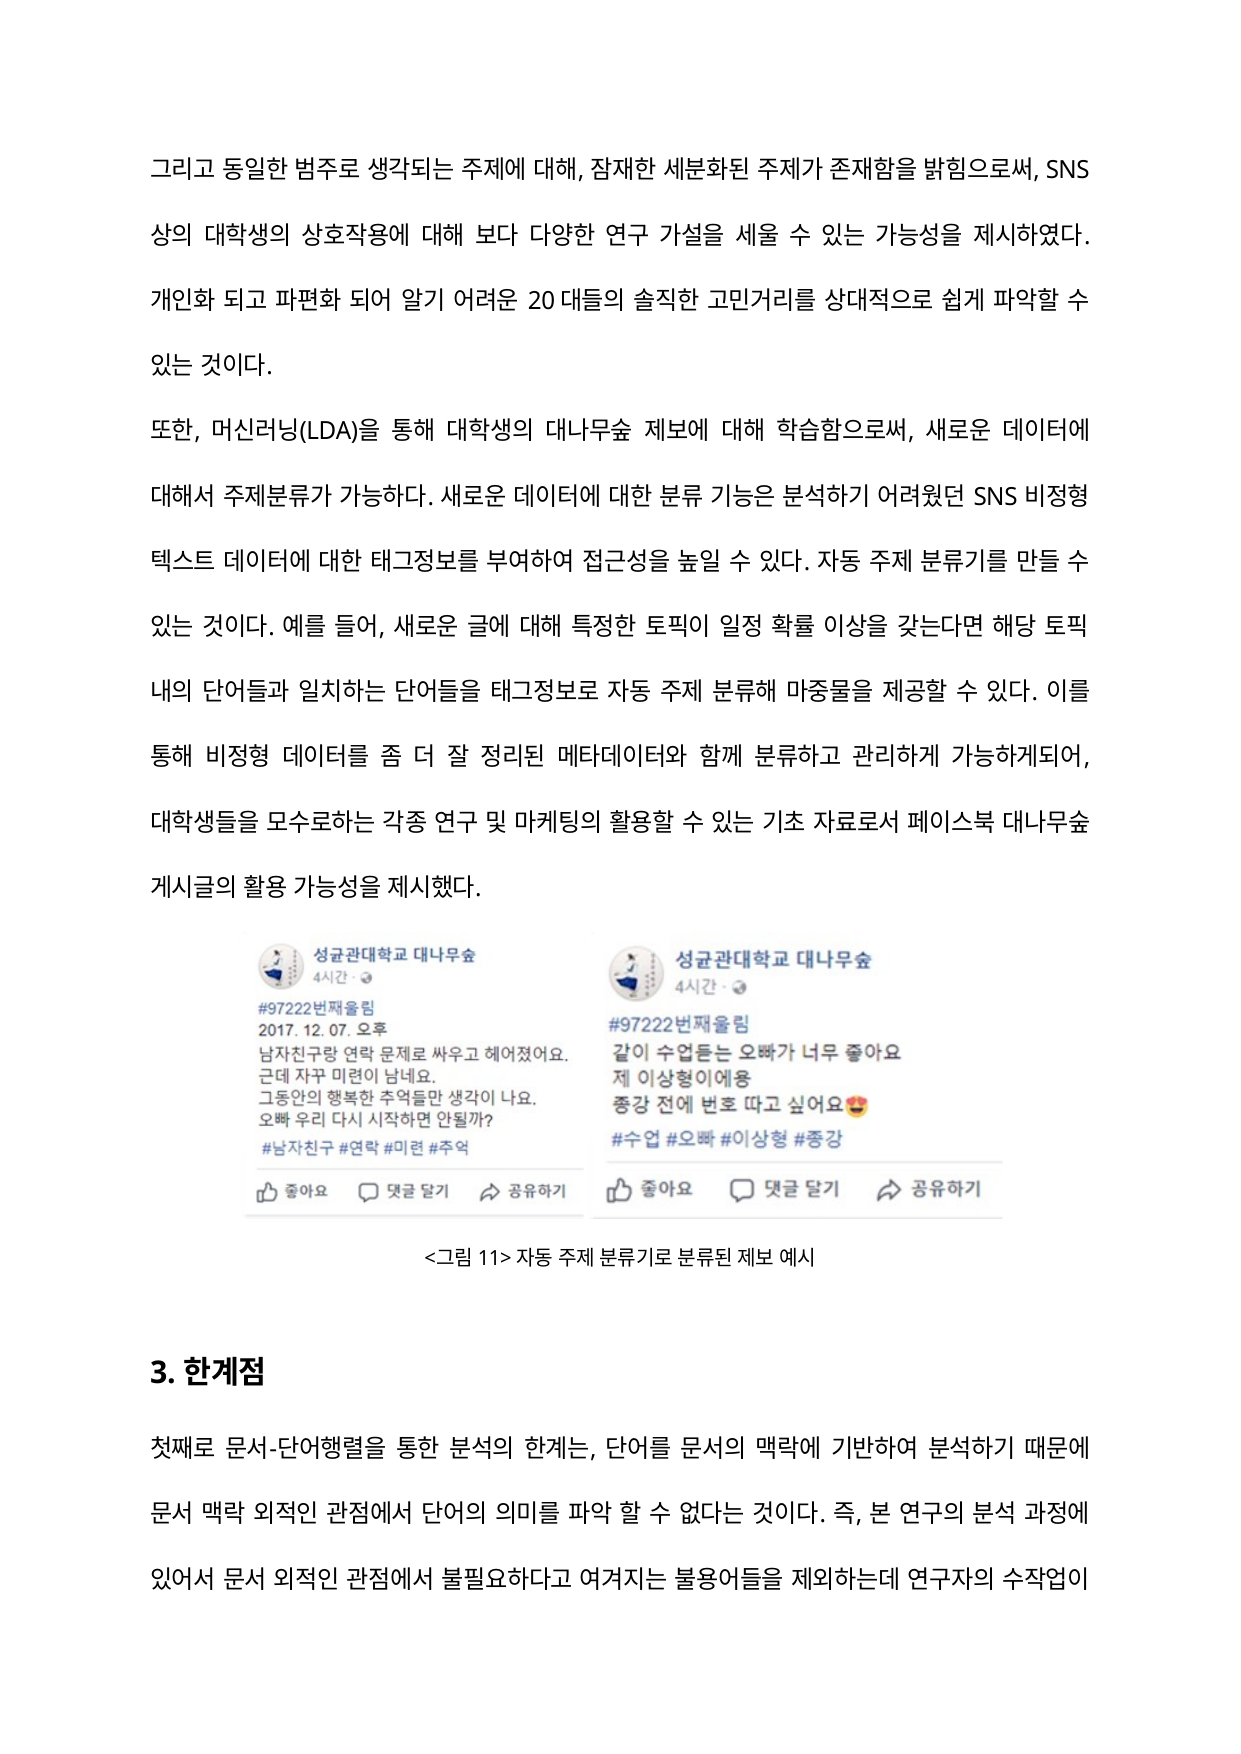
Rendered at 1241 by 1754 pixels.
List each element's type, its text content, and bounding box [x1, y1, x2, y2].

text <그림 11> 자동 주제 분류기로 분류된 제보 예시 [150, 1241, 1090, 1272]
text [150, 1429, 1090, 1595]
text 3. 한계점 [150, 1347, 1090, 1392]
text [150, 150, 1090, 382]
text 또한, 머신러닝(LDA)을 통해 대학생의 대나무숲 제보에 대해 학습함으로써, 새로운 데이터에 대해서 주제분류가 가능하다. 새로운 데이터에 대한 분류 기능은 분석하기 어려웠던 SNS 비정형 텍스트 데이터에 대한 태그정보를 부여하여 접근성을 높일 수 있다. 자동 주제 분류기를 만들 수 있는 것이다. 예를 들어, 새로운 글에 대해 특정한 토픽이 일정 확률 이상을 갖는다면 해당 토픽 내의 단어들과 일치하는 단어들을 태그정보로 자동 주제 분류해 마중물을 제공할 수 있다. 이를 통해 비정형 데이터를 좀 더 잘 정리된 메타데이터와 함께 분류하고 관리하게 가능하게되어, 대학생들을 모수로하는 각종 연구 및 마케팅의 활용할 수 있는 기초 자료로서 페이스북 대나무숲 게시글의 활용 가능성을 제시했다. [150, 411, 1090, 903]
picture [237, 932, 1003, 1219]
